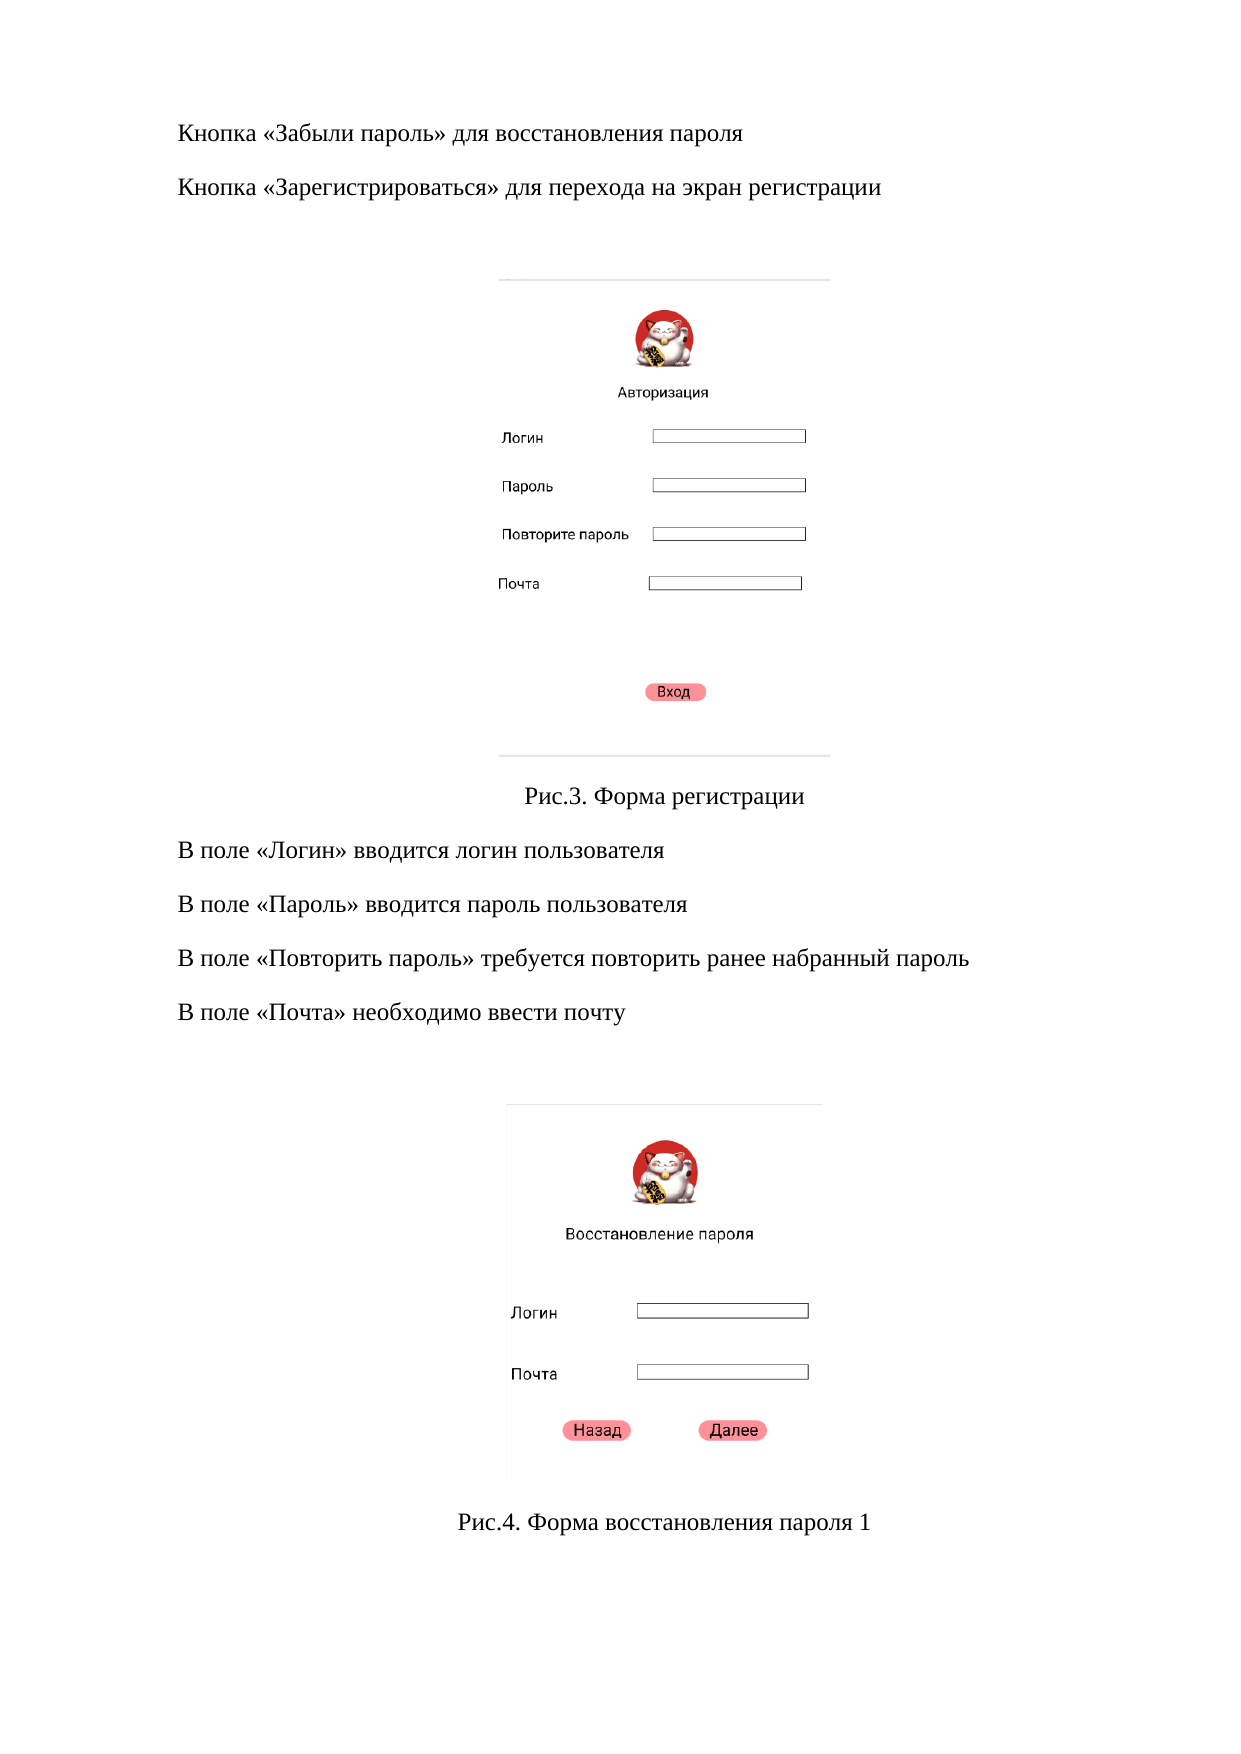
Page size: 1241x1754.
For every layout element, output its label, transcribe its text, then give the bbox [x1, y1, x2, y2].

text Кнопка «Забыли пароль» для восстановления пароля [177, 118, 1152, 147]
text В поле «Пароль» вводится пароль пользователя [177, 889, 1152, 918]
text Рис.3. Форма регистрации [177, 781, 1152, 810]
text В поле «Почта» необходимо ввести почту [177, 997, 1152, 1025]
text В поле «Логин» вводится логин пользователя [177, 835, 1152, 864]
picture [498, 279, 831, 757]
picture [506, 1104, 823, 1482]
text В поле «Повторить пароль» требуется повторить ранее набранный пароль [177, 943, 1152, 971]
text Кнопка «Зарегистрироваться» для перехода на экран регистрации [177, 172, 1152, 201]
text Рис.4. Форма восстановления пароля 1 [177, 1507, 1152, 1535]
